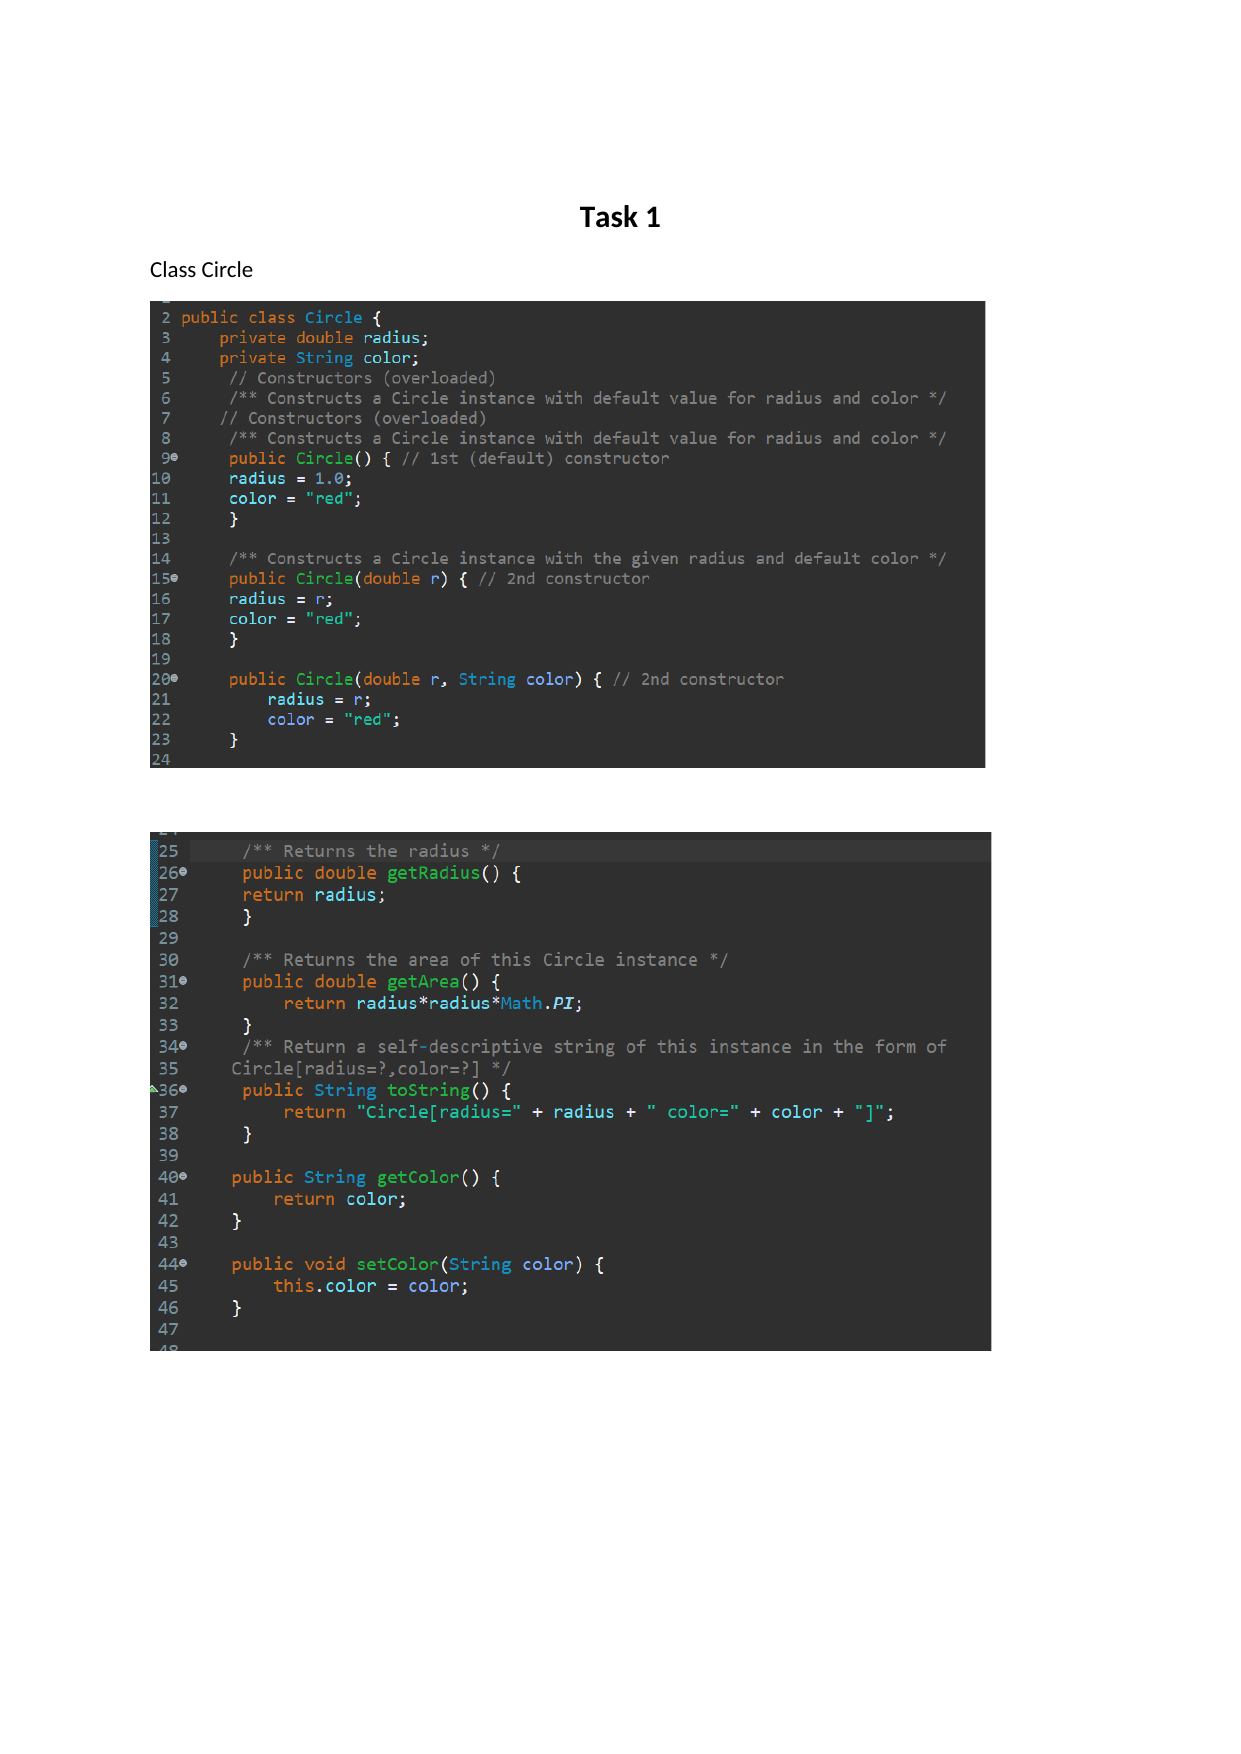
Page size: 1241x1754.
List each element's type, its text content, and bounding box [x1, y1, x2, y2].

text Class Circle [150, 255, 1090, 283]
picture [150, 301, 986, 768]
picture [150, 832, 992, 1351]
text Task 1 [150, 197, 1090, 235]
